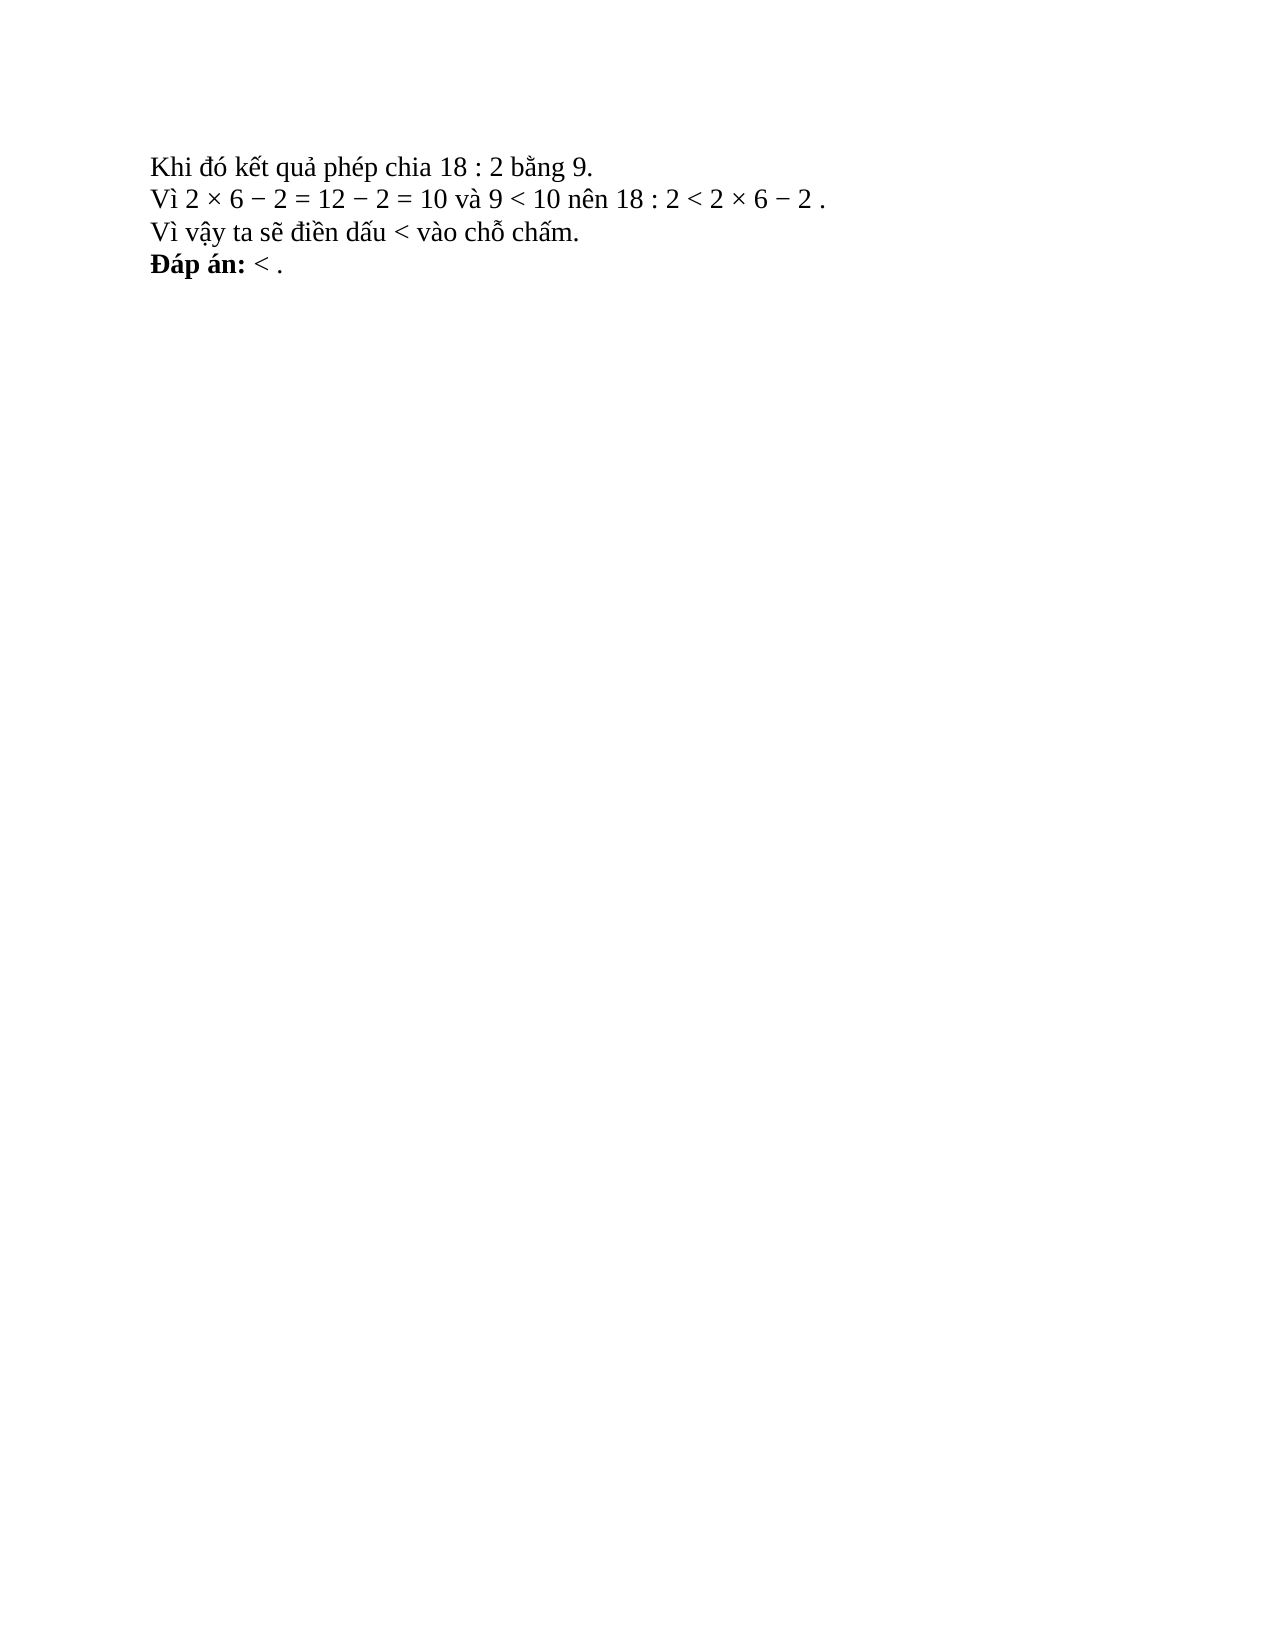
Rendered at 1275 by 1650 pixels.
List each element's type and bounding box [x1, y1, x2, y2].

text [150, 150, 1125, 279]
